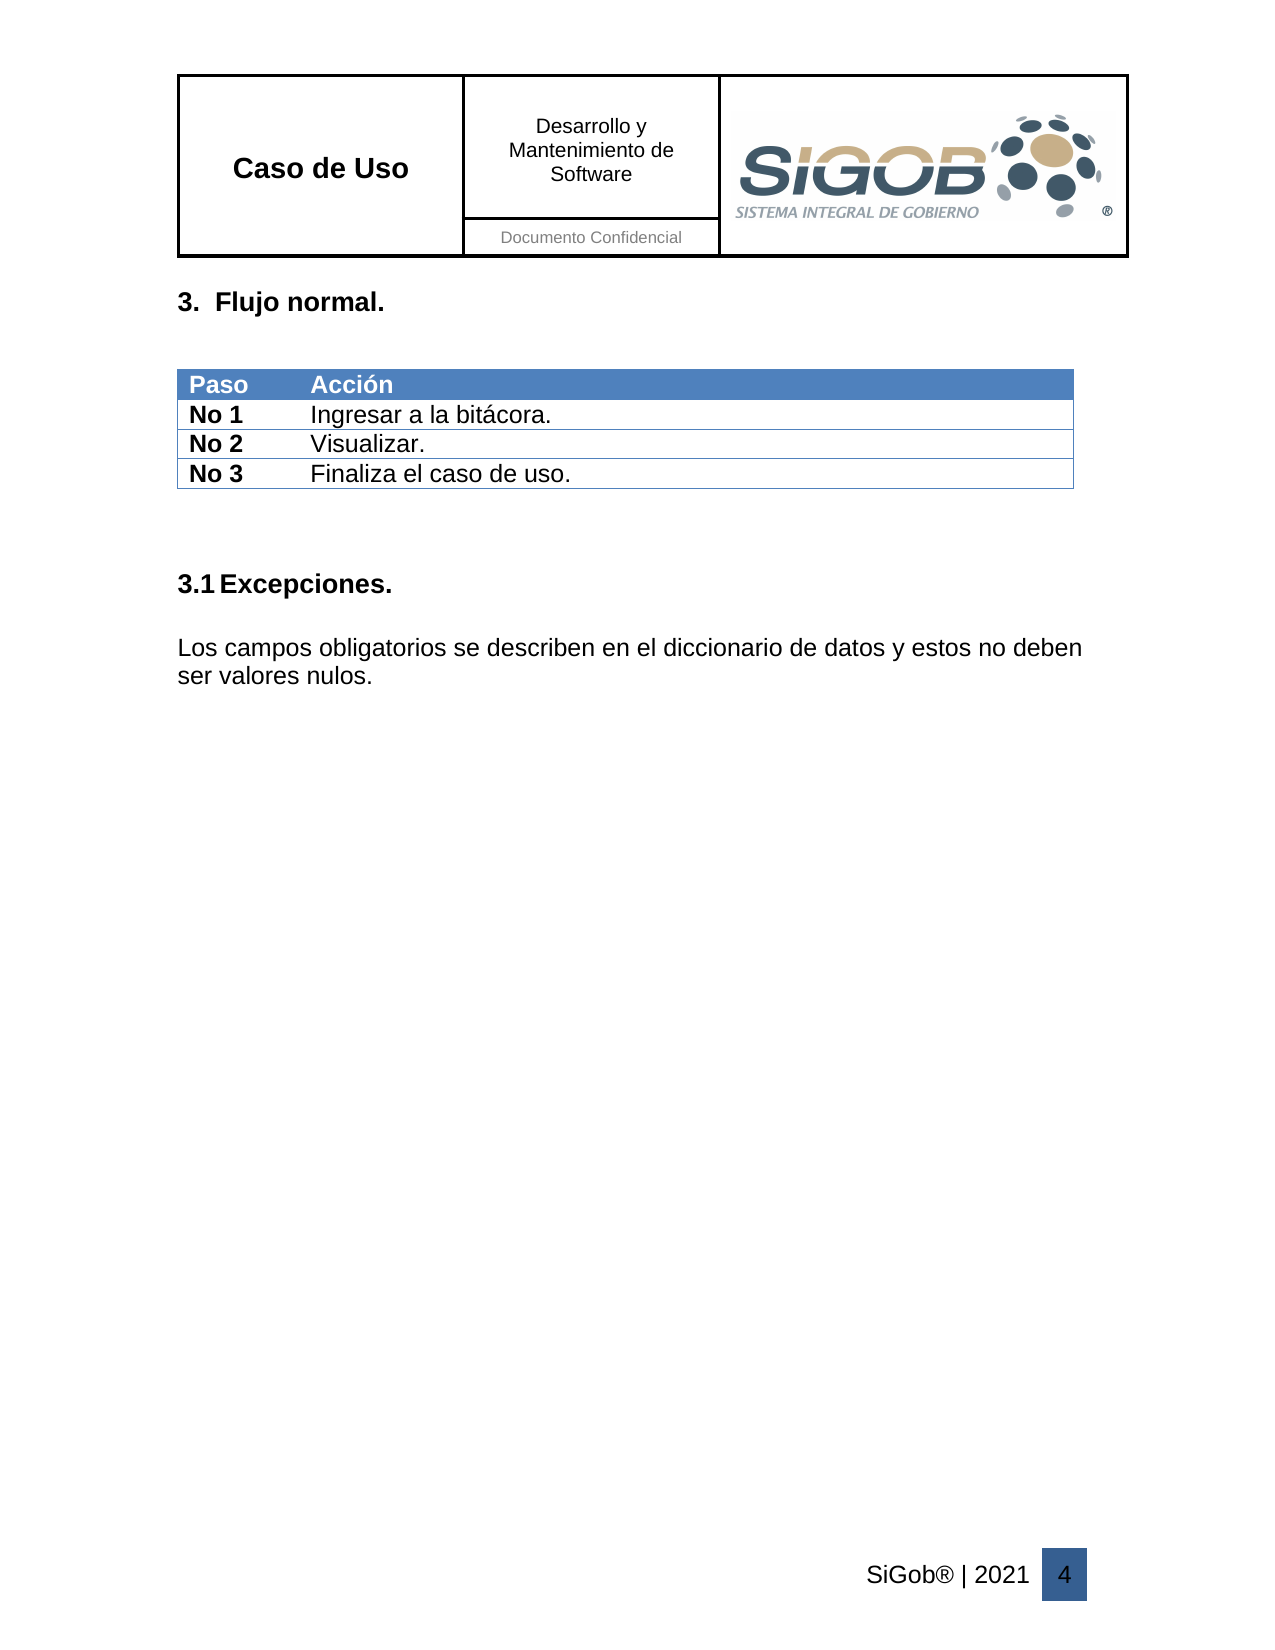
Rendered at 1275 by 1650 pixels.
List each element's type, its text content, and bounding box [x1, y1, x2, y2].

table_cell No 3 [178, 459, 299, 488]
table_cell Ingresar a la bitácora. [299, 400, 1073, 428]
picture [730, 111, 1117, 221]
table_cell Visualizar. [299, 430, 1073, 458]
table_header Paso [178, 370, 299, 399]
table_cell No 1 [178, 400, 299, 428]
table_cell No 2 [178, 430, 299, 458]
table_cell Finaliza el caso de uso. [299, 459, 1073, 488]
table_header Acción [299, 370, 1073, 399]
list Flujo normal. [177, 286, 1087, 317]
text Los campos obligatorios se describen en el diccionario de datos y estos no deben ser valores nulos. [177, 632, 1087, 690]
subtitle Excepciones. [177, 568, 1087, 599]
